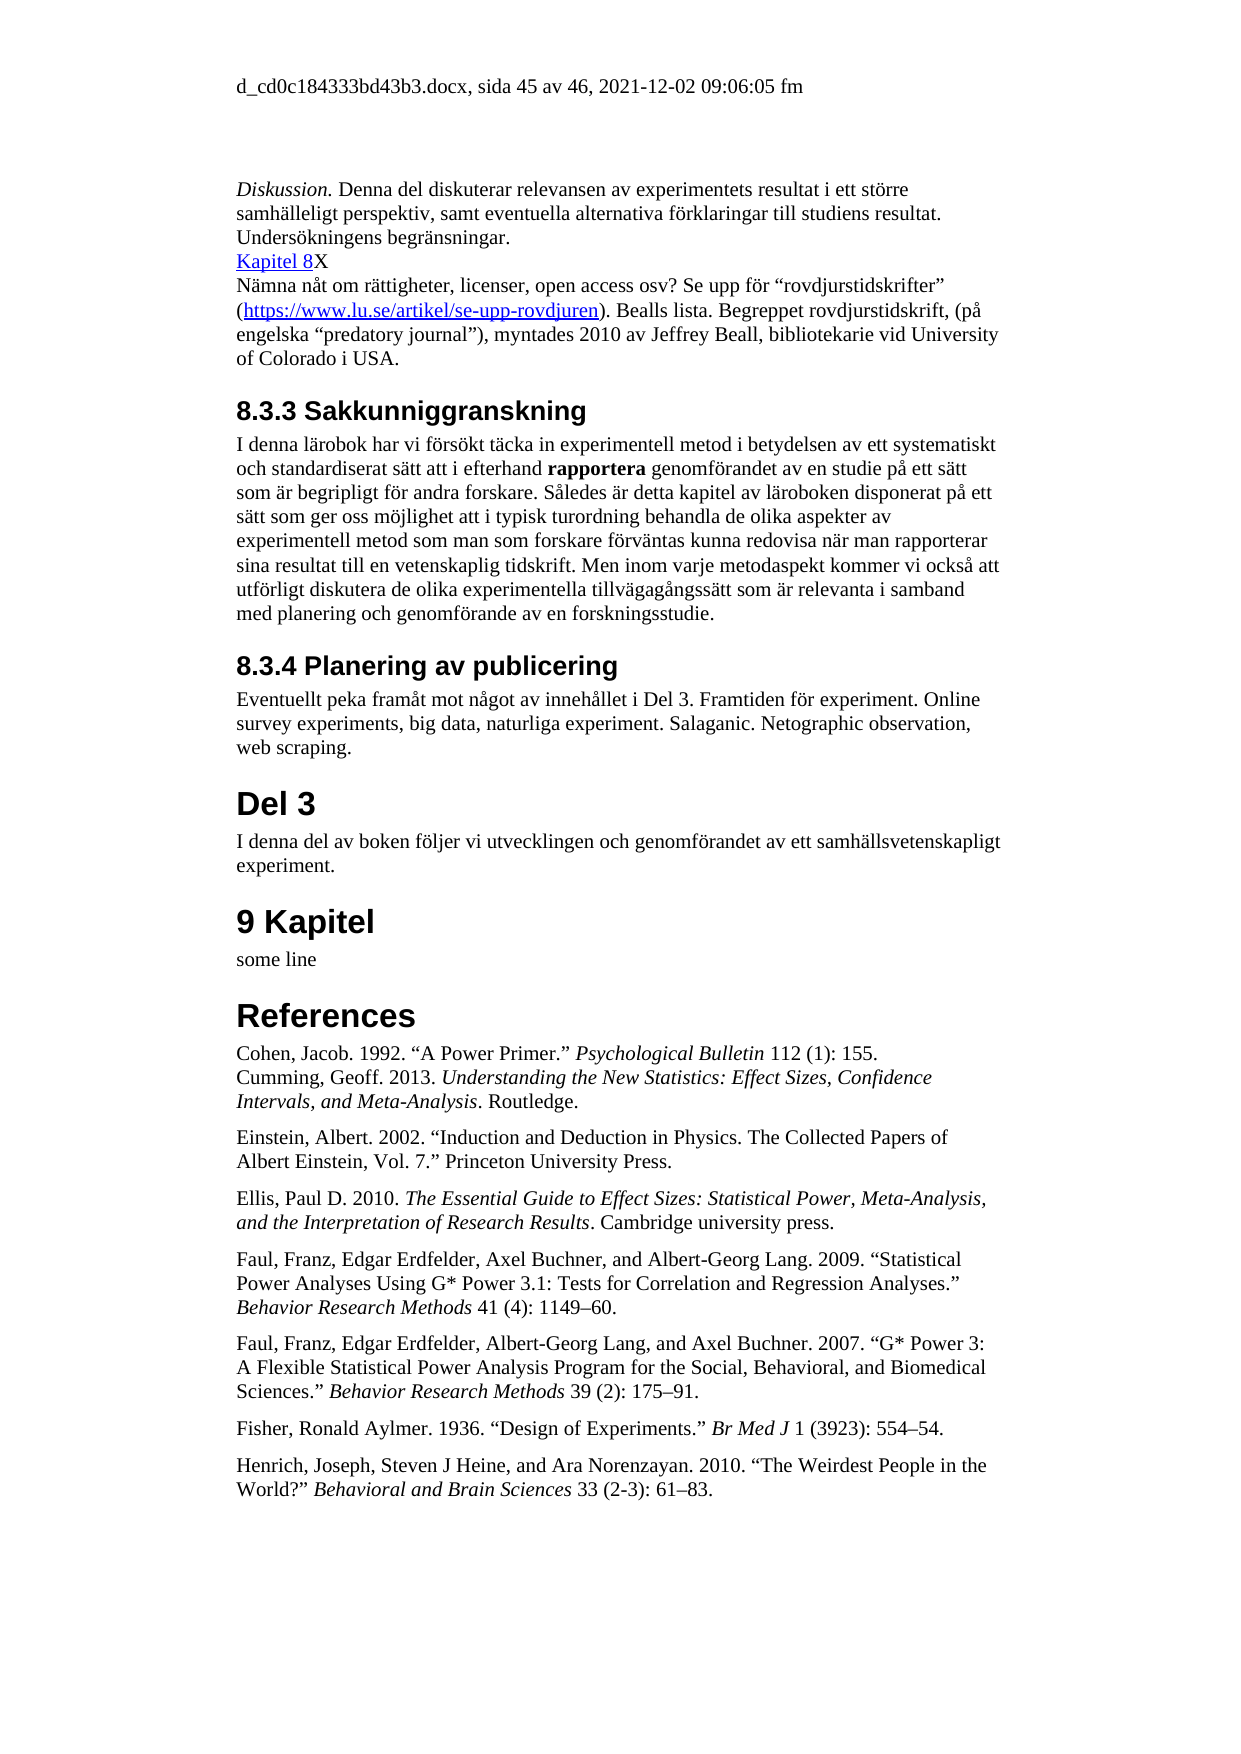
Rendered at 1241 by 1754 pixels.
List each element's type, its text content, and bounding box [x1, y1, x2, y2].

text Fisher, Ronald Aylmer. 1936. “Design of Experiments.” Br Med J 1 (3923): 554–54. [236, 1416, 1004, 1440]
text Nämna nåt om rättigheter, licenser, open access osv? Se upp för “rovdjurstidskrifter” (https://www.lu.se/artikel/se-upp-rovdjuren). Bealls lista. Begreppet rovdjurstidskrift, (på engelska “predatory journal”), myntades 2010 av Jeffrey Beall, bibliotekarie vid University of Colorado i USA. [236, 273, 1004, 370]
text Henrich, Joseph, Steven J Heine, and Ara Norenzayan. 2010. “The Weirdest People in the World?” Behavioral and Brain Sciences 33 (2-3): 61–83. [236, 1452, 1004, 1501]
text Cumming, Geoff. 2013. Understanding the New Statistics: Effect Sizes, Confidence Intervals, and Meta-Analysis. Routledge. [236, 1065, 1004, 1113]
text Ellis, Paul D. 2010. The Essential Guide to Effect Sizes: Statistical Power, Meta-Analysis, and the Interpretation of Research Results. Cambridge university press. [236, 1186, 1004, 1234]
text Einstein, Albert. 2002. “Induction and Deduction in Physics. The Collected Papers of Albert Einstein, Vol. 7.” Princeton University Press. [236, 1125, 1004, 1173]
text Faul, Franz, Edgar Erdfelder, Axel Buchner, and Albert-Georg Lang. 2009. “Statistical Power Analyses Using G* Power 3.1: Tests for Correlation and Regression Analyses.” Behavior Research Methods 41 (4): 1149–60. [236, 1247, 1004, 1319]
subtitle 8.3.4 Planering av publicering [236, 650, 1004, 681]
subtitle References [236, 996, 1004, 1034]
subtitle 8.3.3 Sakkunniggranskning [236, 395, 1004, 426]
subtitle Del 3 [236, 784, 1004, 823]
subtitle 9 Kapitel [236, 902, 1004, 941]
